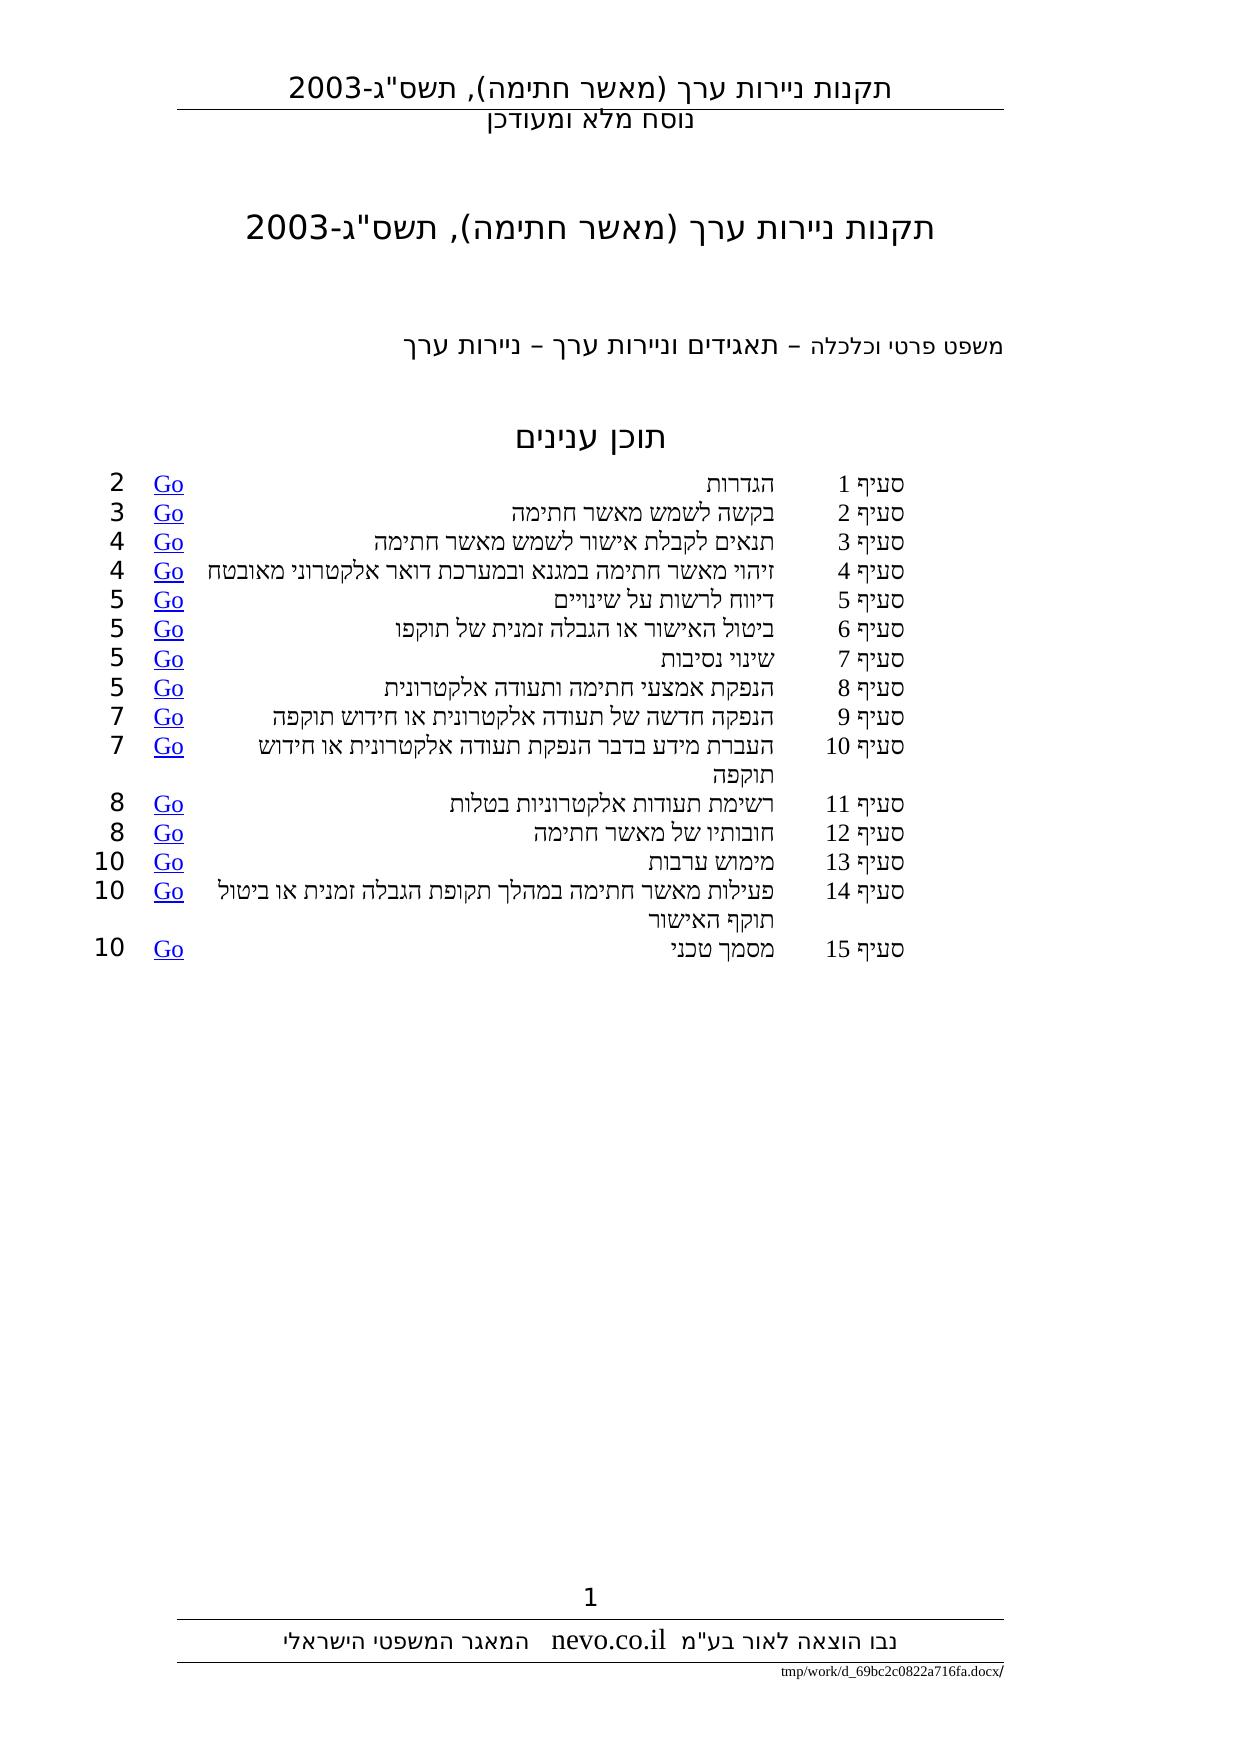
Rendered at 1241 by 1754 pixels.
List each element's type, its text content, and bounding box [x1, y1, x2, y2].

table_cell Go [136, 673, 195, 702]
table_cell סעיף 3 [786, 527, 916, 556]
table_cell דיווח לרשות על שינויים [195, 585, 786, 614]
table_cell Go [136, 527, 195, 556]
table_cell מסמך טכני [195, 934, 786, 963]
table_cell 4 [48, 585, 136, 614]
table_cell סעיף 7 [786, 644, 916, 673]
table_header 2 [48, 469, 136, 498]
table_cell סעיף 2 [786, 498, 916, 527]
table_cell Go [136, 556, 195, 585]
table_cell Go [136, 847, 195, 876]
table_header Go [136, 469, 195, 498]
table_cell Go [136, 818, 195, 847]
table_header סעיף 1 [786, 469, 916, 498]
table_cell תנאים לקבלת אישור לשמש מאשר חתימה [195, 527, 786, 556]
table_cell ביטול האישור או הגבלה זמנית של תוקפו [195, 615, 786, 644]
table_cell 7 [48, 934, 136, 963]
table_cell העברת מידע בדבר הנפקת תעודה אלקטרונית או חידוש תוקפה [195, 731, 786, 789]
table_cell סעיף 10 [786, 731, 916, 789]
table_cell 4 [48, 644, 136, 673]
table_cell הנפקת אמצעי חתימה ותעודה אלקטרונית [195, 673, 786, 702]
text תקנות ניירות ערך (מאשר חתימה), תשס"ג-2003 [177, 208, 1004, 247]
table_cell חובותיו של מאשר חתימה [195, 818, 786, 847]
table_cell 5 [48, 789, 136, 818]
text תוכן ענינים [177, 417, 1004, 456]
table_cell סעיף 6 [786, 615, 916, 644]
table_header הגדרות [195, 469, 786, 498]
table_cell סעיף 12 [786, 818, 916, 847]
table_cell 5 [48, 702, 136, 731]
table_cell זיהוי מאשר חתימה במגנא ובמערכת דואר אלקטרוני מאובטח [195, 556, 786, 585]
table_cell סעיף 9 [786, 702, 916, 731]
table_cell פעילות מאשר חתימה במהלך תקופת הגבלה זמנית או ביטול תוקף האישור [195, 876, 786, 934]
table_cell Go [136, 876, 195, 934]
table_cell סעיף 13 [786, 847, 916, 876]
table_cell שינוי נסיבות [195, 644, 786, 673]
table_cell Go [136, 644, 195, 673]
table_cell 3 [48, 498, 136, 527]
table_cell Go [136, 731, 195, 789]
table_cell סעיף 11 [786, 789, 916, 818]
table_cell Go [136, 934, 195, 963]
table_cell מימוש ערבות [195, 847, 786, 876]
table_cell סעיף 4 [786, 556, 916, 585]
table_cell 3 [48, 527, 136, 556]
table_cell 6 [48, 818, 136, 847]
table_cell סעיף 14 [786, 876, 916, 934]
table_cell Go [136, 789, 195, 818]
table_cell Go [136, 615, 195, 644]
table_cell 3 [48, 556, 136, 585]
table_cell Go [136, 498, 195, 527]
table_cell Go [136, 585, 195, 614]
table_cell סעיף 5 [786, 585, 916, 614]
table_cell 5 [48, 731, 136, 789]
table_cell 4 [48, 615, 136, 644]
table_cell בקשה לשמש מאשר חתימה [195, 498, 786, 527]
table_cell Go [136, 702, 195, 731]
table_cell 7 [48, 847, 136, 876]
table_cell 7 [48, 876, 136, 934]
table_cell סעיף 8 [786, 673, 916, 702]
table_cell סעיף 15 [786, 934, 916, 963]
table_cell הנפקה חדשה של תעודה אלקטרונית או חידוש תוקפה [195, 702, 786, 731]
text משפט פרטי וכלכלה – תאגידים וניירות ערך – ניירות ערך [59, 329, 1004, 361]
table_cell 4 [48, 673, 136, 702]
table_cell רשימת תעודות אלקטרוניות בטלות [195, 789, 786, 818]
